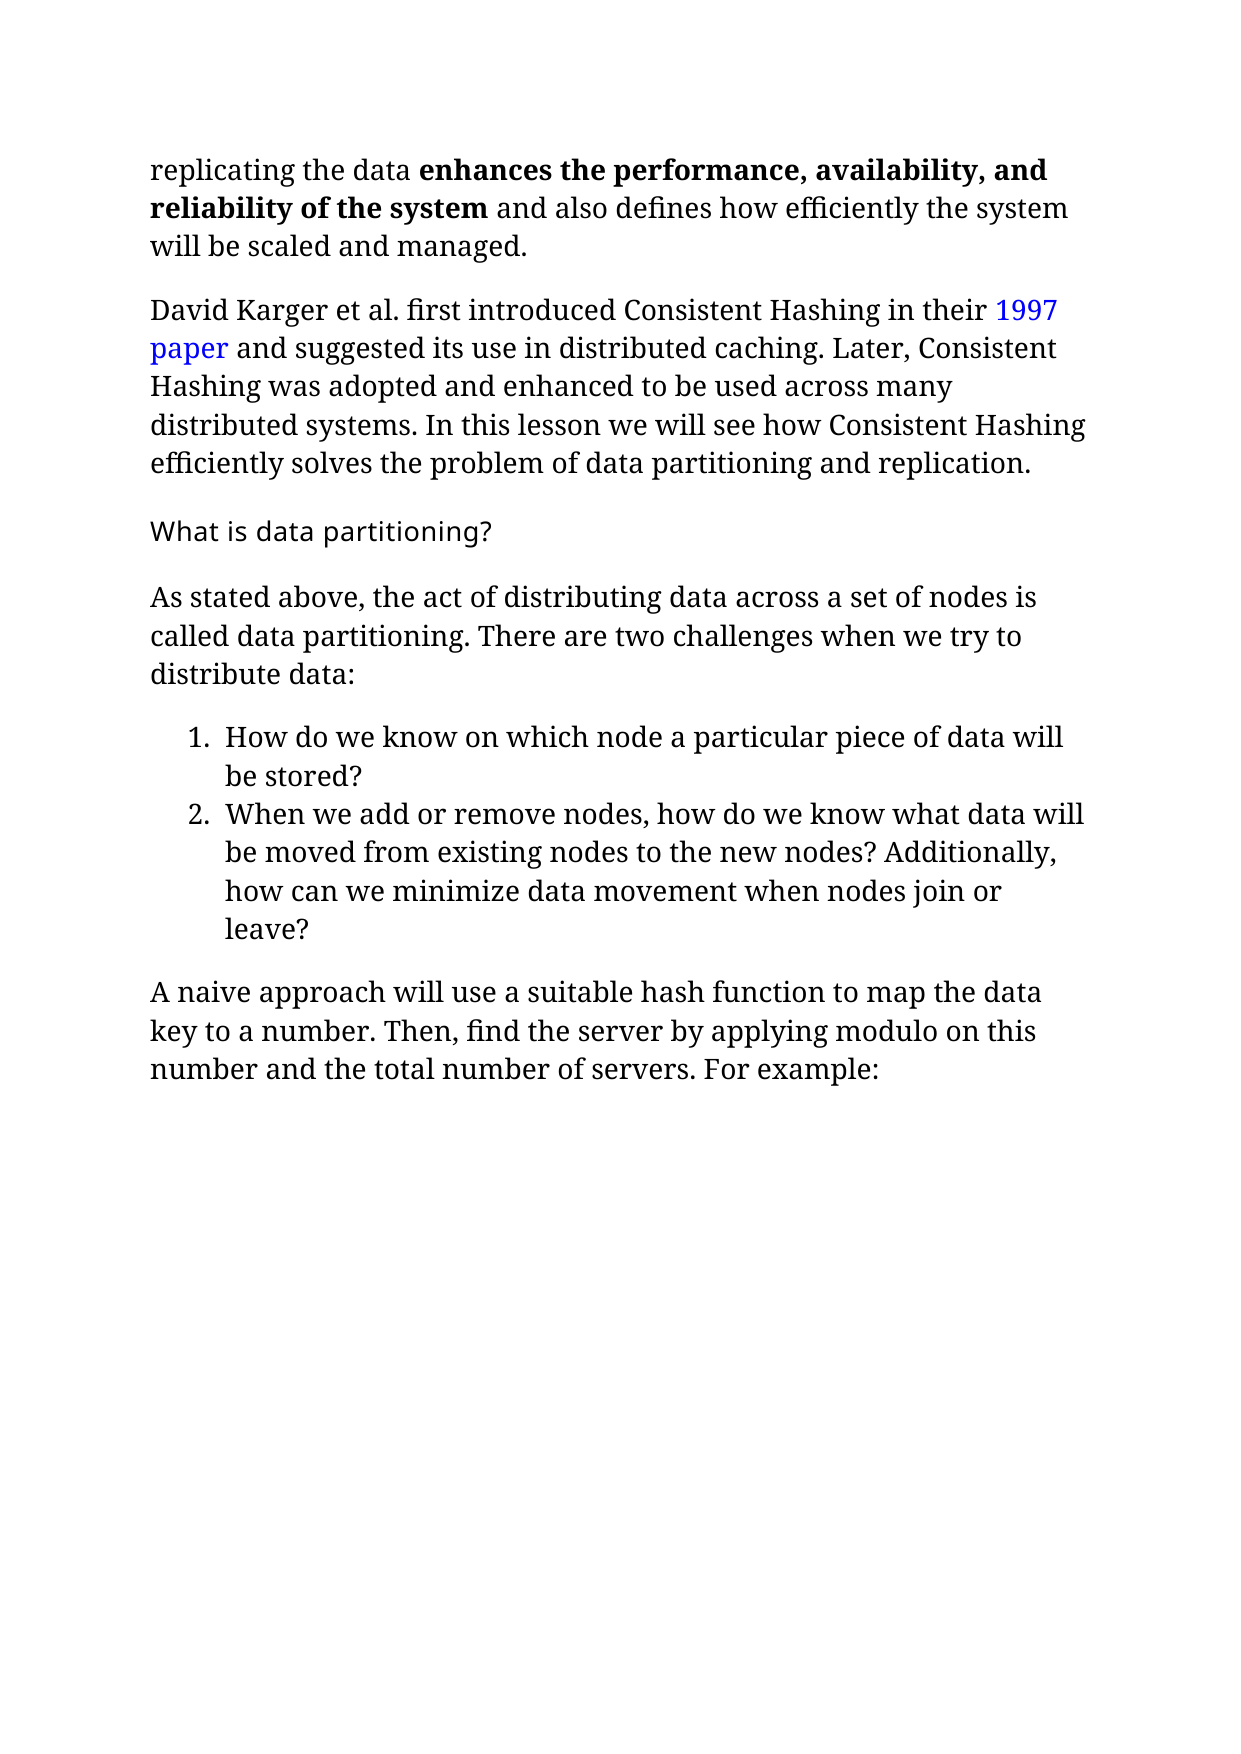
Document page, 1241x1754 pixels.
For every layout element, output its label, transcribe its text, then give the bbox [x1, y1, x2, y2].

list How do we know on which node a particular piece of data will be stored? [187, 718, 1090, 794]
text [150, 150, 1090, 265]
list When we add or remove nodes, how do we know what data will be moved from existing nodes to the new nodes? Additionally, how can we minimize data movement when nodes join or leave? [187, 794, 1090, 948]
text As stated above, the act of distributing data across a set of nodes is called data partitioning. There are two challenges when we try to distribute data: [150, 578, 1090, 693]
text A naive approach will use a suitable hash function to map the data key to a number. Then, find the server by applying modulo on this number and the total number of servers. For example: [150, 973, 1090, 1088]
subtitle What is data partitioning? [150, 513, 1090, 550]
text David Karger et al. first introduced Consistent Hashing in their 1997 paper and suggested its use in distributed caching. Later, Consistent Hashing was adopted and enhanced to be used across many distributed systems. In this lesson we will see how Consistent Hashing efficiently solves the problem of data partitioning and replication. [150, 290, 1090, 482]
